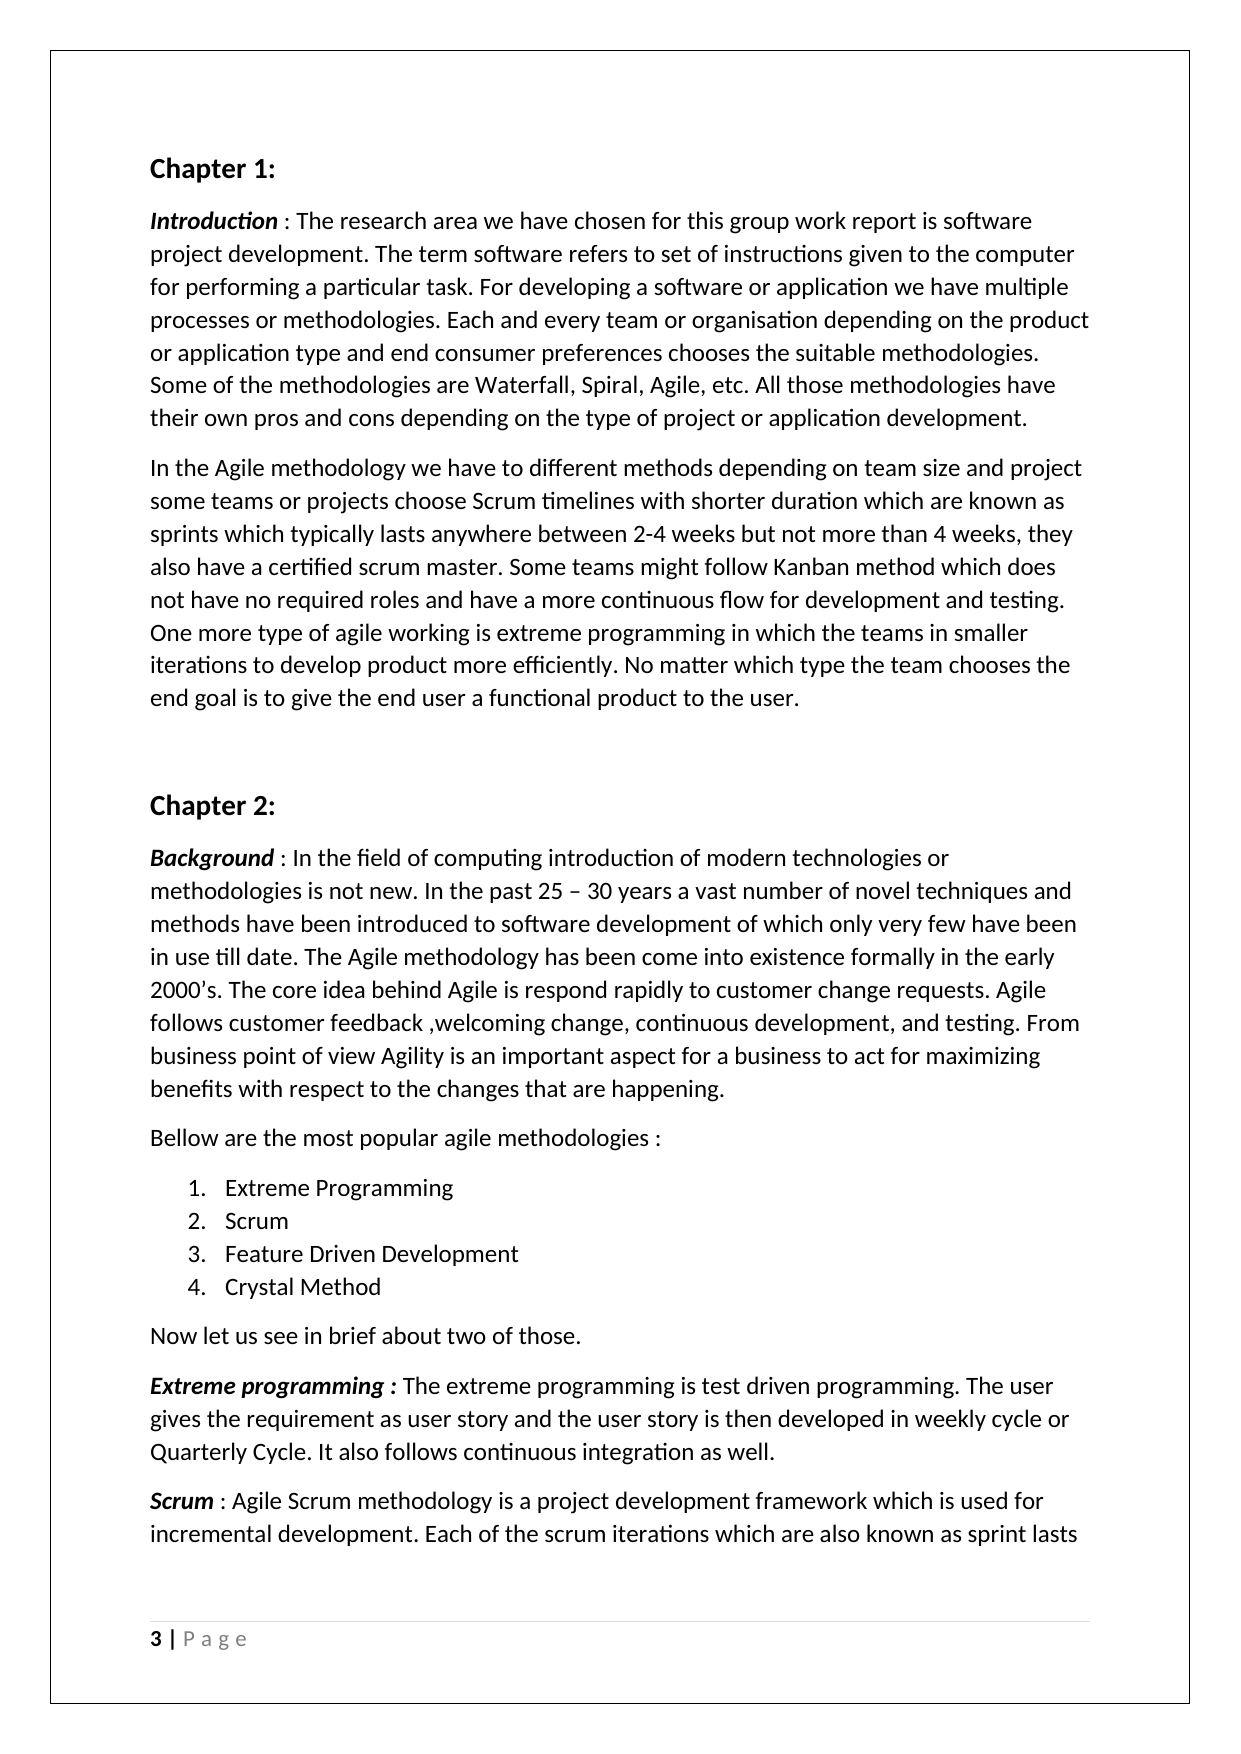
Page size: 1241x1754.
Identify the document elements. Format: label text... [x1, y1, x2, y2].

text Introduction : The research area we have chosen for this group work report is software project development. The term software refers to set of instructions given to the computer for performing a particular task. For developing a software or application we have multiple processes or methodologies. Each and every team or organisation depending on the product or application type and end consumer preferences chooses the suitable methodologies. Some of the methodologies are Waterfall, Spiral, Agile, etc. All those methodologies have their own pros and cons depending on the type of project or application development. [150, 205, 1090, 433]
list Crystal Method [187, 1271, 1090, 1301]
text Chapter 1: [150, 150, 1090, 186]
text Background : In the field of computing introduction of modern technologies or methodologies is not new. In the past 25 – 30 years a vast number of novel techniques and methods have been introduced to software development of which only very few have been in use till date. The Agile methodology has been come into existence formally in the early 2000’s. The core idea behind Agile is respond rapidly to customer change requests. Agile follows customer feedback ,welcoming change, continuous development, and testing. From business point of view Agility is an important aspect for a business to act for maximizing benefits with respect to the changes that are happening. [150, 842, 1090, 1103]
list Scrum [187, 1205, 1090, 1235]
text Chapter 2: [150, 787, 1090, 823]
text Bellow are the most popular agile methodologies : [150, 1122, 1090, 1153]
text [150, 1485, 1090, 1549]
text Extreme programming : The extreme programming is test driven programming. The user gives the requirement as user story and the user story is then developed in weekly cycle or Quarterly Cycle. It also follows continuous integration as well. [150, 1370, 1090, 1466]
list Extreme Programming [187, 1172, 1090, 1202]
text Now let us see in brief about two of those. [150, 1320, 1090, 1351]
text In the Agile methodology we have to different methods depending on team size and project some teams or projects choose Scrum timelines with shorter duration which are known as sprints which typically lasts anywhere between 2-4 weeks but not more than 4 weeks, they also have a certified scrum master. Some teams might follow Kanban method which does not have no required roles and have a more continuous flow for development and testing. One more type of agile working is extreme programming in which the teams in smaller iterations to develop product more efficiently. No matter which type the team chooses the end goal is to give the end user a functional product to the user. [150, 452, 1090, 713]
list Feature Driven Development [187, 1238, 1090, 1268]
